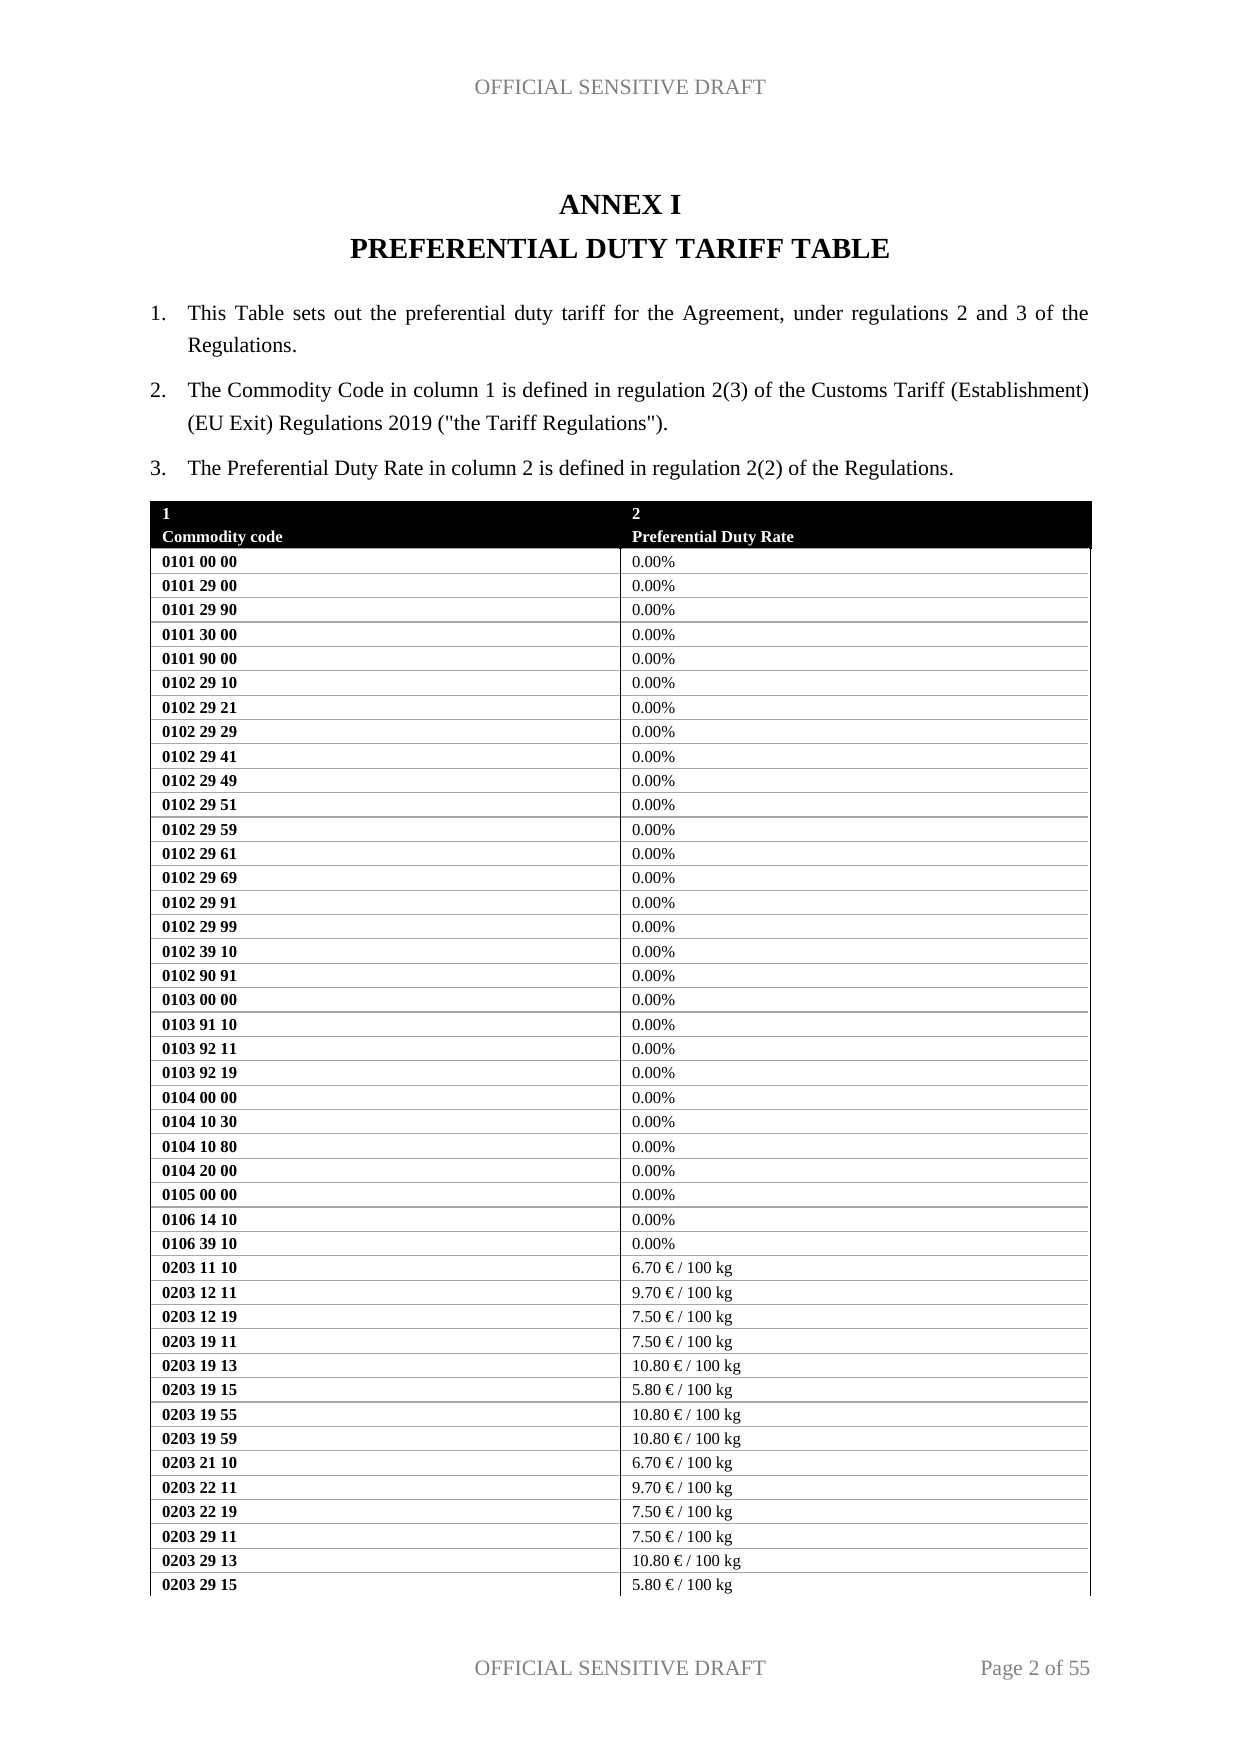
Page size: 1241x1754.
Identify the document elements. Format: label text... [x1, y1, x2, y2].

table_cell 0.00% [621, 987, 1090, 1011]
table_cell 0.00% [621, 963, 1090, 987]
table_cell 0.00% [621, 768, 1090, 792]
table_cell 0101 29 00 [151, 574, 620, 597]
table_cell 0.00% [621, 695, 1090, 719]
table_cell 0.00% [621, 719, 1090, 743]
table_cell 7.50 € / 100 kg [621, 1328, 1090, 1353]
table_cell Preferential Duty Rate [622, 525, 1089, 548]
table_cell 0.00% [621, 1231, 1090, 1255]
table_cell 0102 29 49 [151, 769, 620, 792]
table_cell 10.80 € / 100 kg [621, 1426, 1090, 1450]
table_cell 0102 39 10 [151, 939, 620, 963]
table_cell 0203 19 13 [151, 1354, 620, 1377]
table_cell 0102 29 61 [151, 842, 620, 865]
list This Table sets out the preferential duty tariff for the Agreement, under regulations 2 and 3 of the Regulations. [150, 299, 1090, 357]
table_cell 10.80 € / 100 kg [621, 1401, 1090, 1426]
table_cell 0.00% [621, 1011, 1090, 1036]
table_cell 0103 91 10 [151, 1013, 620, 1036]
table_cell 0203 12 19 [151, 1305, 620, 1328]
table_cell 0102 90 91 [151, 964, 620, 987]
table_cell 0203 29 13 [151, 1549, 620, 1572]
table_cell 0.00% [621, 890, 1090, 914]
table_cell 0105 00 00 [151, 1183, 620, 1206]
table_cell 0.00% [621, 1158, 1090, 1182]
table_cell 0.00% [621, 1060, 1090, 1084]
table_cell 9.70 € / 100 kg [621, 1280, 1090, 1304]
table_cell 0104 10 80 [151, 1134, 620, 1158]
table_cell 0102 29 69 [151, 866, 620, 889]
table_cell 0.00% [621, 597, 1090, 621]
table_cell 6.70 € / 100 kg [621, 1450, 1090, 1474]
table_cell 5.80 € / 100 kg [621, 1377, 1090, 1401]
table_cell 0.00% [621, 816, 1090, 841]
table_cell 0203 12 11 [151, 1281, 620, 1304]
table_cell 0106 14 10 [151, 1208, 620, 1231]
table_cell 10.80 € / 100 kg [621, 1548, 1090, 1572]
table_header 2 [622, 502, 1089, 525]
table_cell 0104 10 30 [151, 1110, 620, 1133]
table_cell 0.00% [621, 646, 1090, 670]
list The Commodity Code in column 1 is defined in regulation 2(3) of the Customs Tariff (Establishment) (EU Exit) Regulations 2019 ("the Tariff Regulations"). [150, 377, 1090, 435]
table_cell 0203 19 15 [151, 1378, 620, 1401]
table_cell 0102 29 51 [151, 793, 620, 816]
list The Preferential Duty Rate in column 2 is defined in regulation 2(2) of the Regulations. [150, 455, 1090, 481]
table_cell 0.00% [621, 914, 1090, 938]
table_cell 0103 92 19 [151, 1061, 620, 1084]
table_cell 0104 00 00 [151, 1086, 620, 1109]
table_cell 0102 29 10 [151, 671, 620, 694]
table_cell 0203 29 15 [151, 1573, 620, 1596]
table_cell 0203 19 59 [151, 1427, 620, 1450]
table_cell 0102 29 59 [151, 818, 620, 841]
table_cell 6.70 € / 100 kg [621, 1255, 1090, 1279]
table_cell 0.00% [621, 1182, 1090, 1206]
table_cell 7.50 € / 100 kg [621, 1304, 1090, 1328]
table_cell 0.00% [621, 841, 1090, 865]
table_cell 0.00% [621, 743, 1090, 768]
table_header 1 [151, 502, 619, 525]
table_cell 0.00% [621, 1109, 1090, 1133]
table_cell 0.00% [621, 1085, 1090, 1109]
table_cell 0102 29 29 [151, 720, 620, 743]
table_cell 0203 21 10 [151, 1451, 620, 1474]
table_cell 0.00% [621, 1206, 1090, 1231]
table_cell 0102 29 21 [151, 696, 620, 719]
table_cell 0102 29 91 [151, 891, 620, 914]
table_cell 0203 19 55 [151, 1403, 620, 1426]
table_cell 0203 22 11 [151, 1476, 620, 1499]
table_cell 0203 11 10 [151, 1256, 620, 1279]
table_cell 0.00% [621, 670, 1090, 694]
table_cell 7.50 € / 100 kg [621, 1499, 1090, 1523]
table_cell 0203 22 19 [151, 1500, 620, 1523]
table_cell 9.70 € / 100 kg [621, 1475, 1090, 1499]
table_cell 0103 00 00 [151, 988, 620, 1011]
table_cell 0106 39 10 [151, 1232, 620, 1255]
table_cell 0.00% [621, 573, 1090, 597]
table_cell 0101 30 00 [151, 623, 620, 646]
table_cell Commodity code [151, 525, 619, 548]
table_cell 0.00% [621, 548, 1090, 573]
table_cell 0.00% [621, 621, 1090, 646]
table_cell 10.80 € / 100 kg [621, 1353, 1090, 1377]
table_cell 0203 29 11 [151, 1524, 620, 1548]
table_cell 0.00% [621, 792, 1090, 816]
table_cell 0104 20 00 [151, 1159, 620, 1182]
table_cell 0102 29 41 [151, 744, 620, 768]
table_cell 5.80 € / 100 kg [621, 1572, 1090, 1596]
table_cell 0.00% [621, 1036, 1090, 1060]
subtitle ANNEX I PREFERENTIAL DUTY TARIFF TABLE [150, 187, 1090, 264]
table_cell 0203 19 11 [151, 1329, 620, 1353]
table_cell 0101 29 90 [151, 598, 620, 621]
table_cell 0.00% [621, 865, 1090, 889]
table_cell 0.00% [621, 1133, 1090, 1158]
table_cell 7.50 € / 100 kg [621, 1523, 1090, 1548]
table_cell 0103 92 11 [151, 1037, 620, 1060]
table_cell 0101 90 00 [151, 647, 620, 670]
table_cell 0.00% [621, 938, 1090, 963]
table_cell 0102 29 99 [151, 915, 620, 938]
table_cell 0101 00 00 [151, 549, 620, 573]
